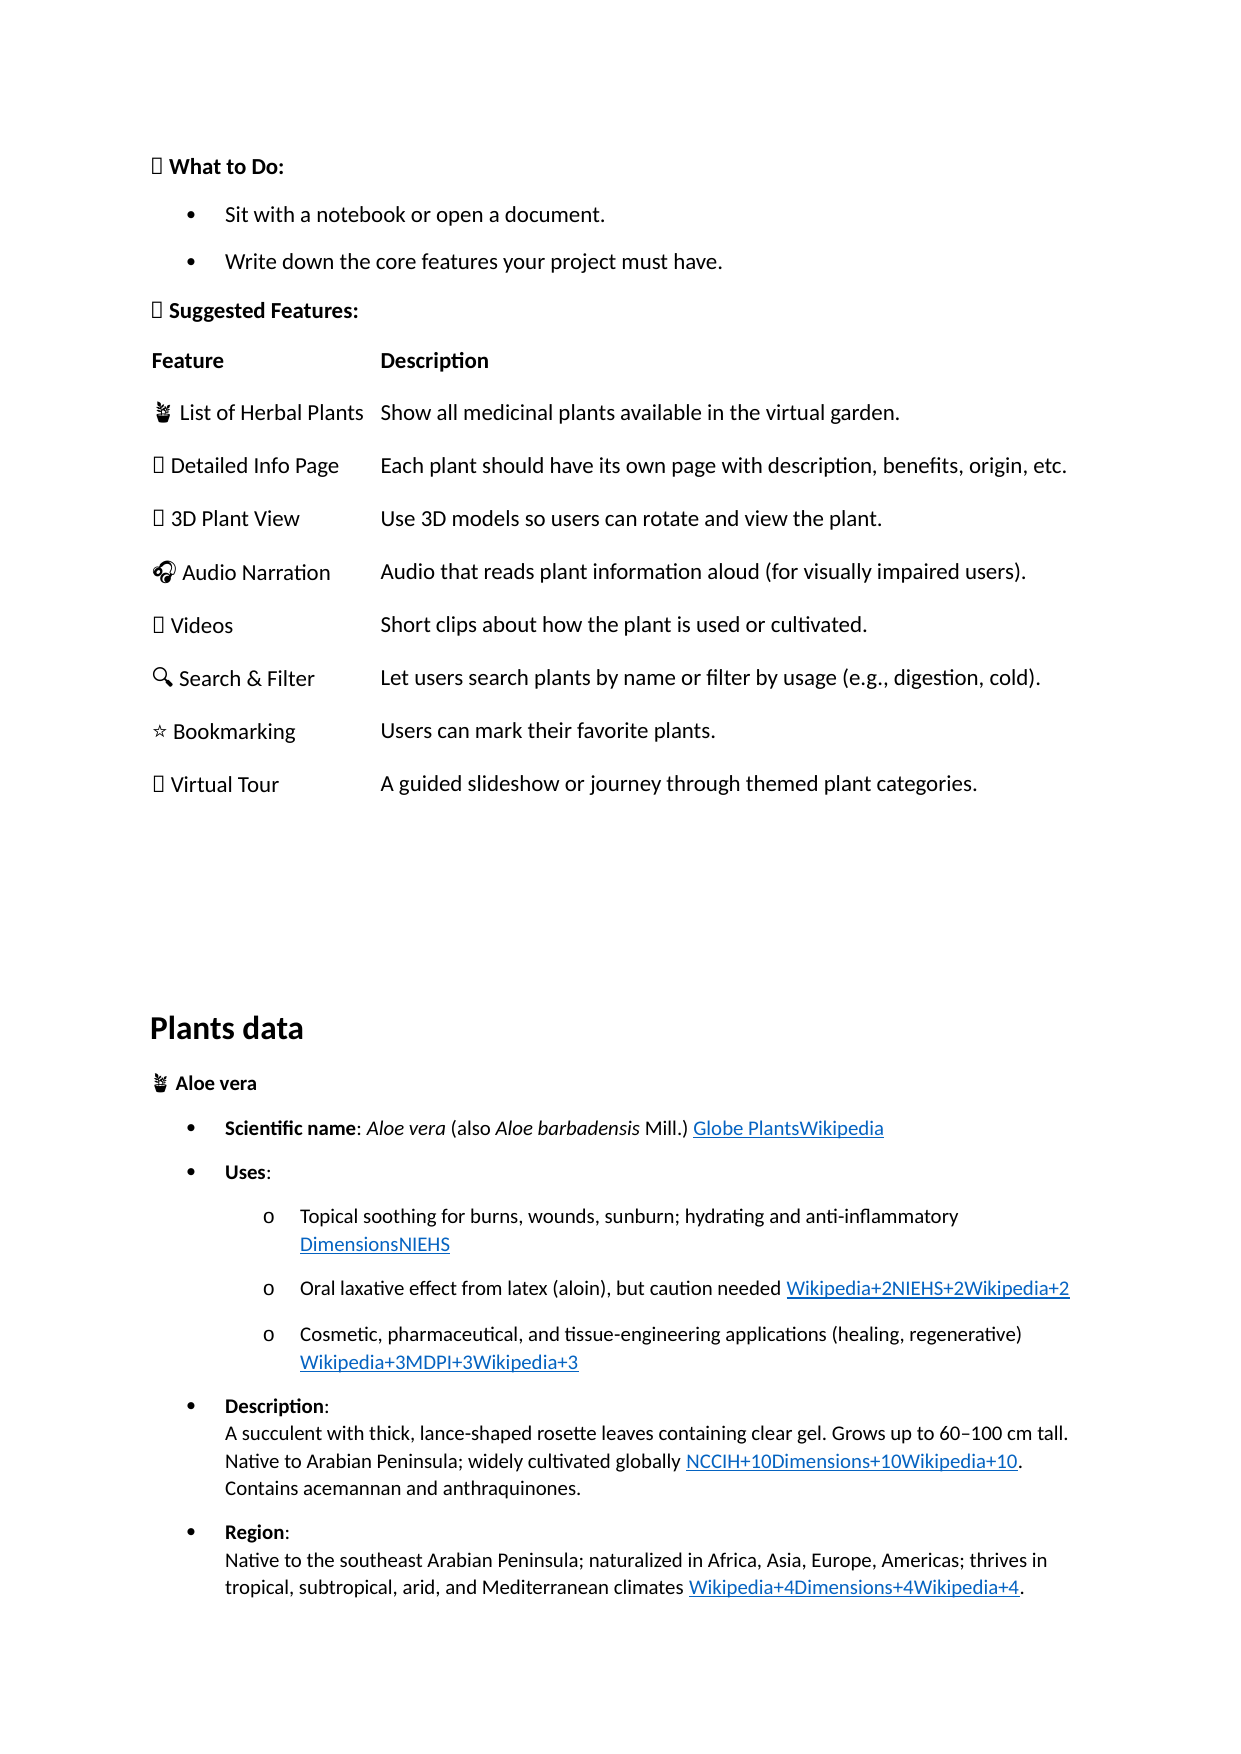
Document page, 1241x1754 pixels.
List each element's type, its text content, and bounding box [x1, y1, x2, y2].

text 🪴 Aloe vera [150, 1068, 1090, 1096]
table_cell Show all medicinal plants available in the virtual garden. [379, 395, 1075, 448]
table_cell Short clips about how the plant is used or cultivated. [379, 607, 1075, 660]
list Region: Native to the southeast Arabian Peninsula; naturalized in Africa, Asia, Europe, Americas; thrives in tropical, subtropical, arid, and Mediterranean climates Wikipedia+4Dimensions+4Wikipedia+4. [187, 1519, 1090, 1600]
list Cosmetic, pharmaceutical, and tissue-engineering applications (healing, regenerative) Wikipedia+3MDPI+3Wikipedia+3 [262, 1321, 1090, 1374]
table_cell Audio that reads plant information aloud (for visually impaired users). [379, 554, 1075, 607]
list Sit with a notebook or open a document. [187, 200, 1090, 228]
table_cell 📄 Detailed Info Page [150, 448, 379, 501]
table_header Feature [150, 345, 379, 394]
table_cell 🔍 Search & Filter [150, 660, 379, 713]
list Description: A succulent with thick, lance-shaped rosette leaves containing clear gel. Grows up to 60–100 cm tall. Native to Arabian Peninsula; widely cultivated globally NCCIH+10Dimensions+10Wikipedia+10. Contains acemannan and anthraquinones. [187, 1393, 1090, 1501]
list Oral laxative effect from latex (aloin), but caution needed Wikipedia+2NIEHS+2Wikipedia+2 [262, 1276, 1090, 1302]
table_cell Use 3D models so users can rotate and view the plant. [379, 501, 1075, 554]
list Scientific name: Aloe vera (also Aloe barbadensis Mill.) Globe PlantsWikipedia [187, 1115, 1090, 1140]
table_cell 🌐 Virtual Tour [150, 766, 379, 819]
table_cell 🎧 Audio Narration [150, 554, 379, 607]
list Write down the core features your project must have. [187, 247, 1090, 275]
list Topical soothing for burns, wounds, sunburn; hydrating and anti-inflammatory DimensionsNIEHS [262, 1203, 1090, 1257]
text 🔧 What to Do: [150, 150, 1090, 181]
table_cell A guided slideshow or journey through themed plant categories. [379, 766, 1075, 819]
table_cell 🎥 Videos [150, 607, 379, 660]
table_cell 🪴 List of Herbal Plants [150, 395, 379, 448]
table_cell Each plant should have its own page with description, benefits, origin, etc. [379, 448, 1075, 501]
text Plants data [150, 1007, 1090, 1048]
text ✨ Suggested Features: [150, 294, 1090, 325]
table_cell Let users search plants by name or filter by usage (e.g., digestion, cold). [379, 660, 1075, 713]
table_cell 🌀 3D Plant View [150, 501, 379, 554]
table_cell Users can mark their favorite plants. [379, 713, 1075, 766]
table_cell ⭐ Bookmarking [150, 713, 379, 766]
list Uses: [187, 1159, 1090, 1184]
table_header Description [379, 345, 1075, 394]
